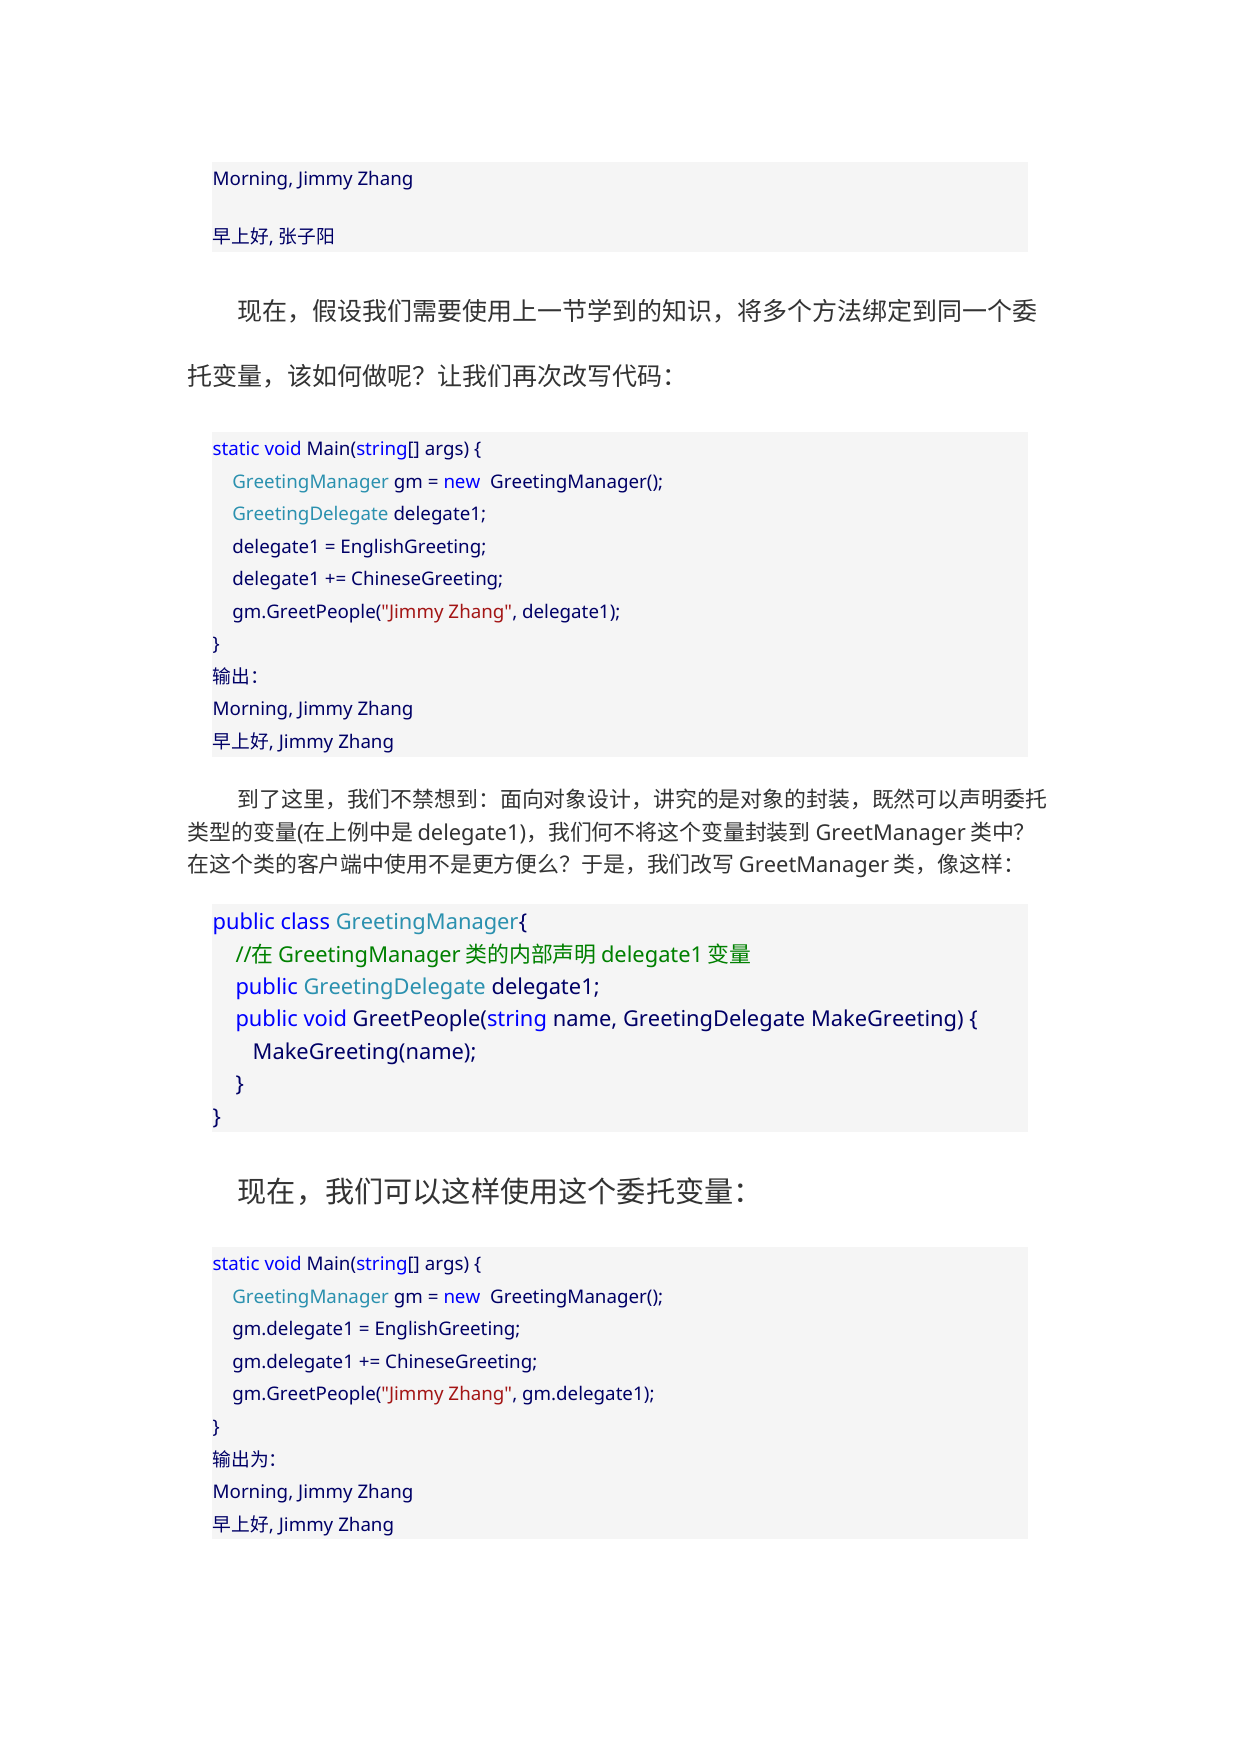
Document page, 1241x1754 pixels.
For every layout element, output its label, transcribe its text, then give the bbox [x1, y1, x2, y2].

text 现在，假设我们需要使用上一节学到的知识，将多个方法绑定到同一个委托变量，该如何做呢？让我们再次改写代码： [187, 277, 1053, 407]
text 到了这里，我们不禁想到：面向对象设计，讲究的是对象的封装，既然可以声明委托类型的变量(在上例中是delegate1)，我们何不将这个变量封装到 GreetManager类中？在这个类的客户端中使用不是更方便么？于是，我们改写GreetManager类，像这样： [187, 782, 1053, 879]
text 现在，我们可以这样使用这个委托变量： [187, 1157, 1053, 1222]
text static void Main(string[] args) { GreetingManager gm = new GreetingManager(); GreetingDelegate delegate1; delegate1 = EnglishGreeting; delegate1 += ChineseGreeting; gm.GreetPeople("Jimmy Zhang", delegate1); } 输出： Morning, Jimmy Zhang 早上好, Jimmy Zhang [212, 432, 1028, 757]
text public class GreetingManager{ //在GreetingManager类的内部声明delegate1变量 public GreetingDelegate delegate1; public void GreetPeople(string name, GreetingDelegate MakeGreeting) { MakeGreeting(name); } } [212, 904, 1028, 1132]
text Morning, Jimmy Zhang [212, 162, 1028, 194]
text static void Main(string[] args) { GreetingManager gm = new GreetingManager(); gm.delegate1 = EnglishGreeting; gm.delegate1 += ChineseGreeting; gm.GreetPeople("Jimmy Zhang", gm.delegate1); } 输出为： Morning, Jimmy Zhang 早上好, Jimmy Zhang [212, 1247, 1028, 1539]
text 早上好, 张子阳 [212, 219, 1028, 252]
